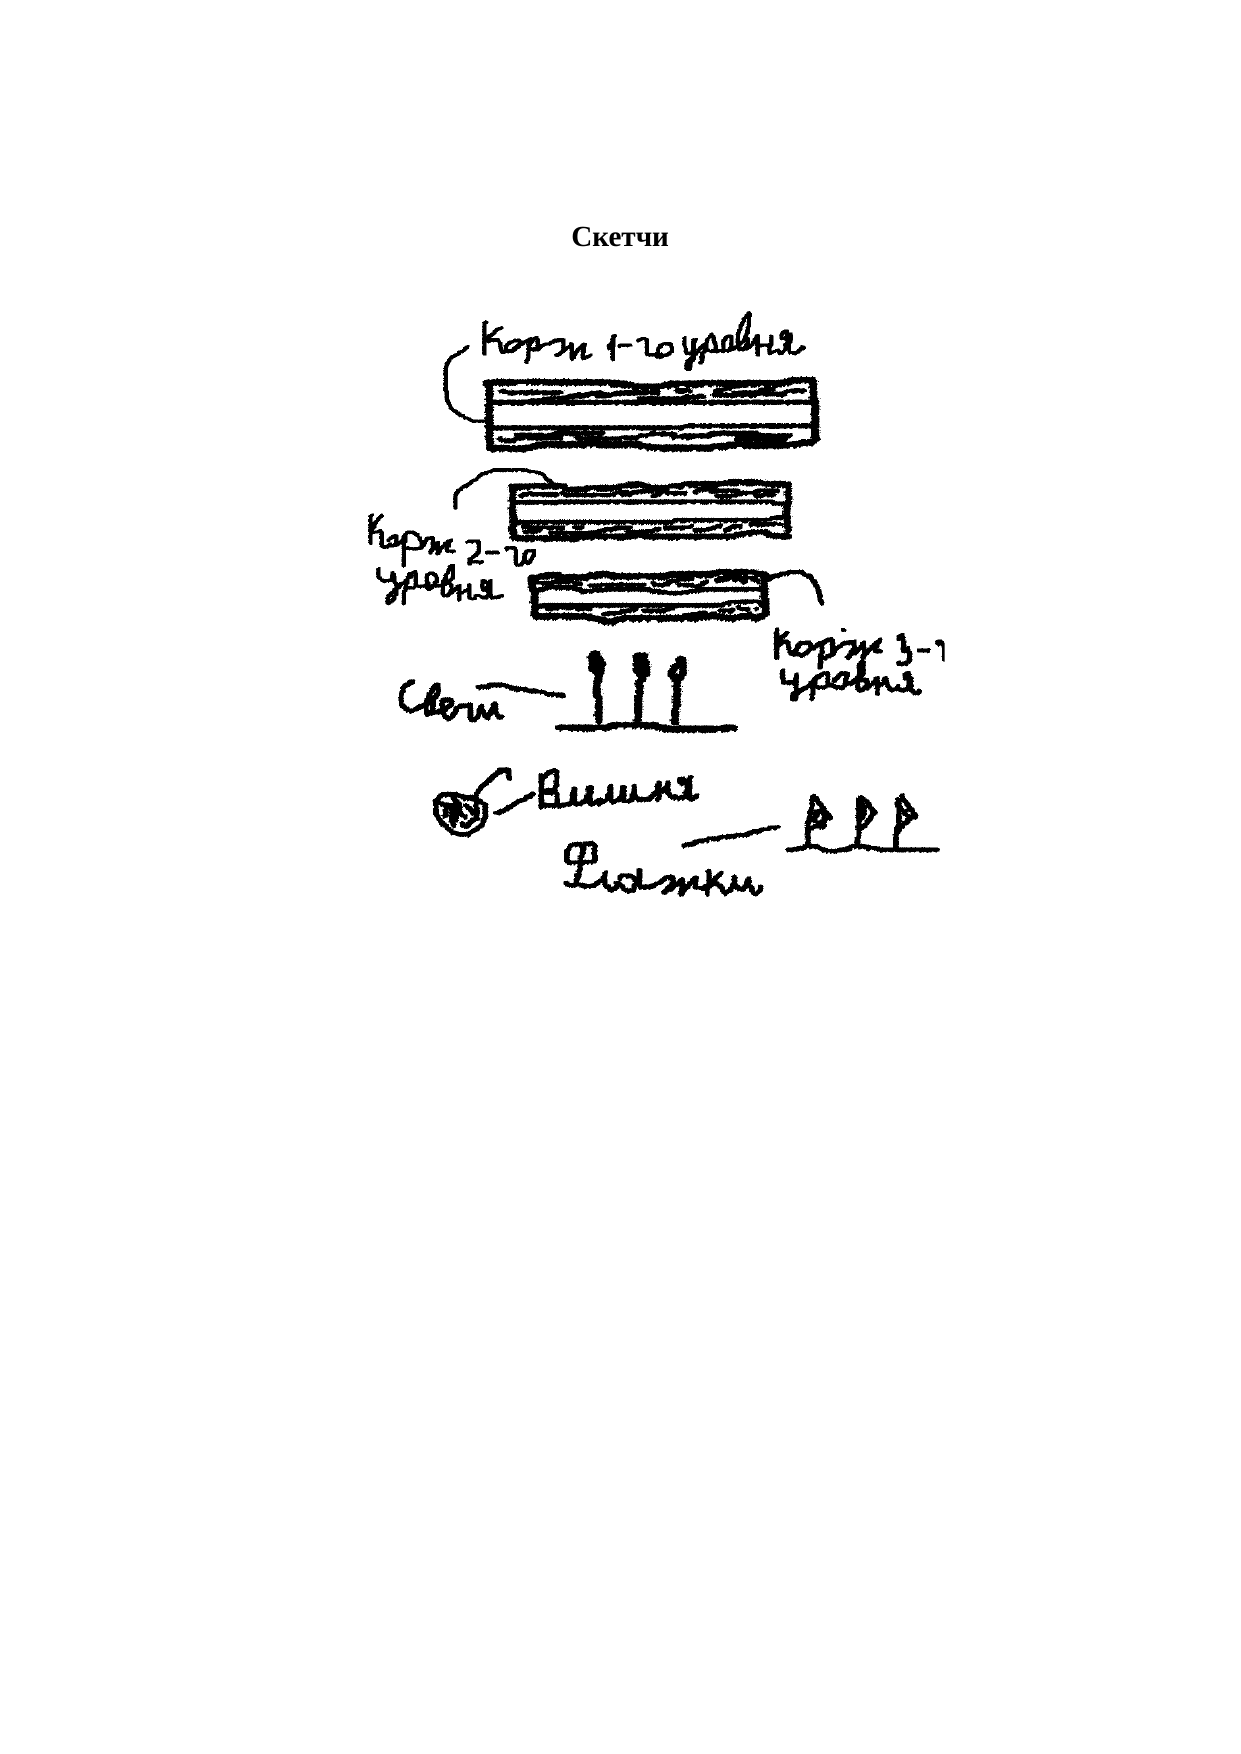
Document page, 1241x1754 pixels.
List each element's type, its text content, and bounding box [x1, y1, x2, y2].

text Скетчи [118, 219, 1122, 252]
picture [321, 294, 945, 924]
